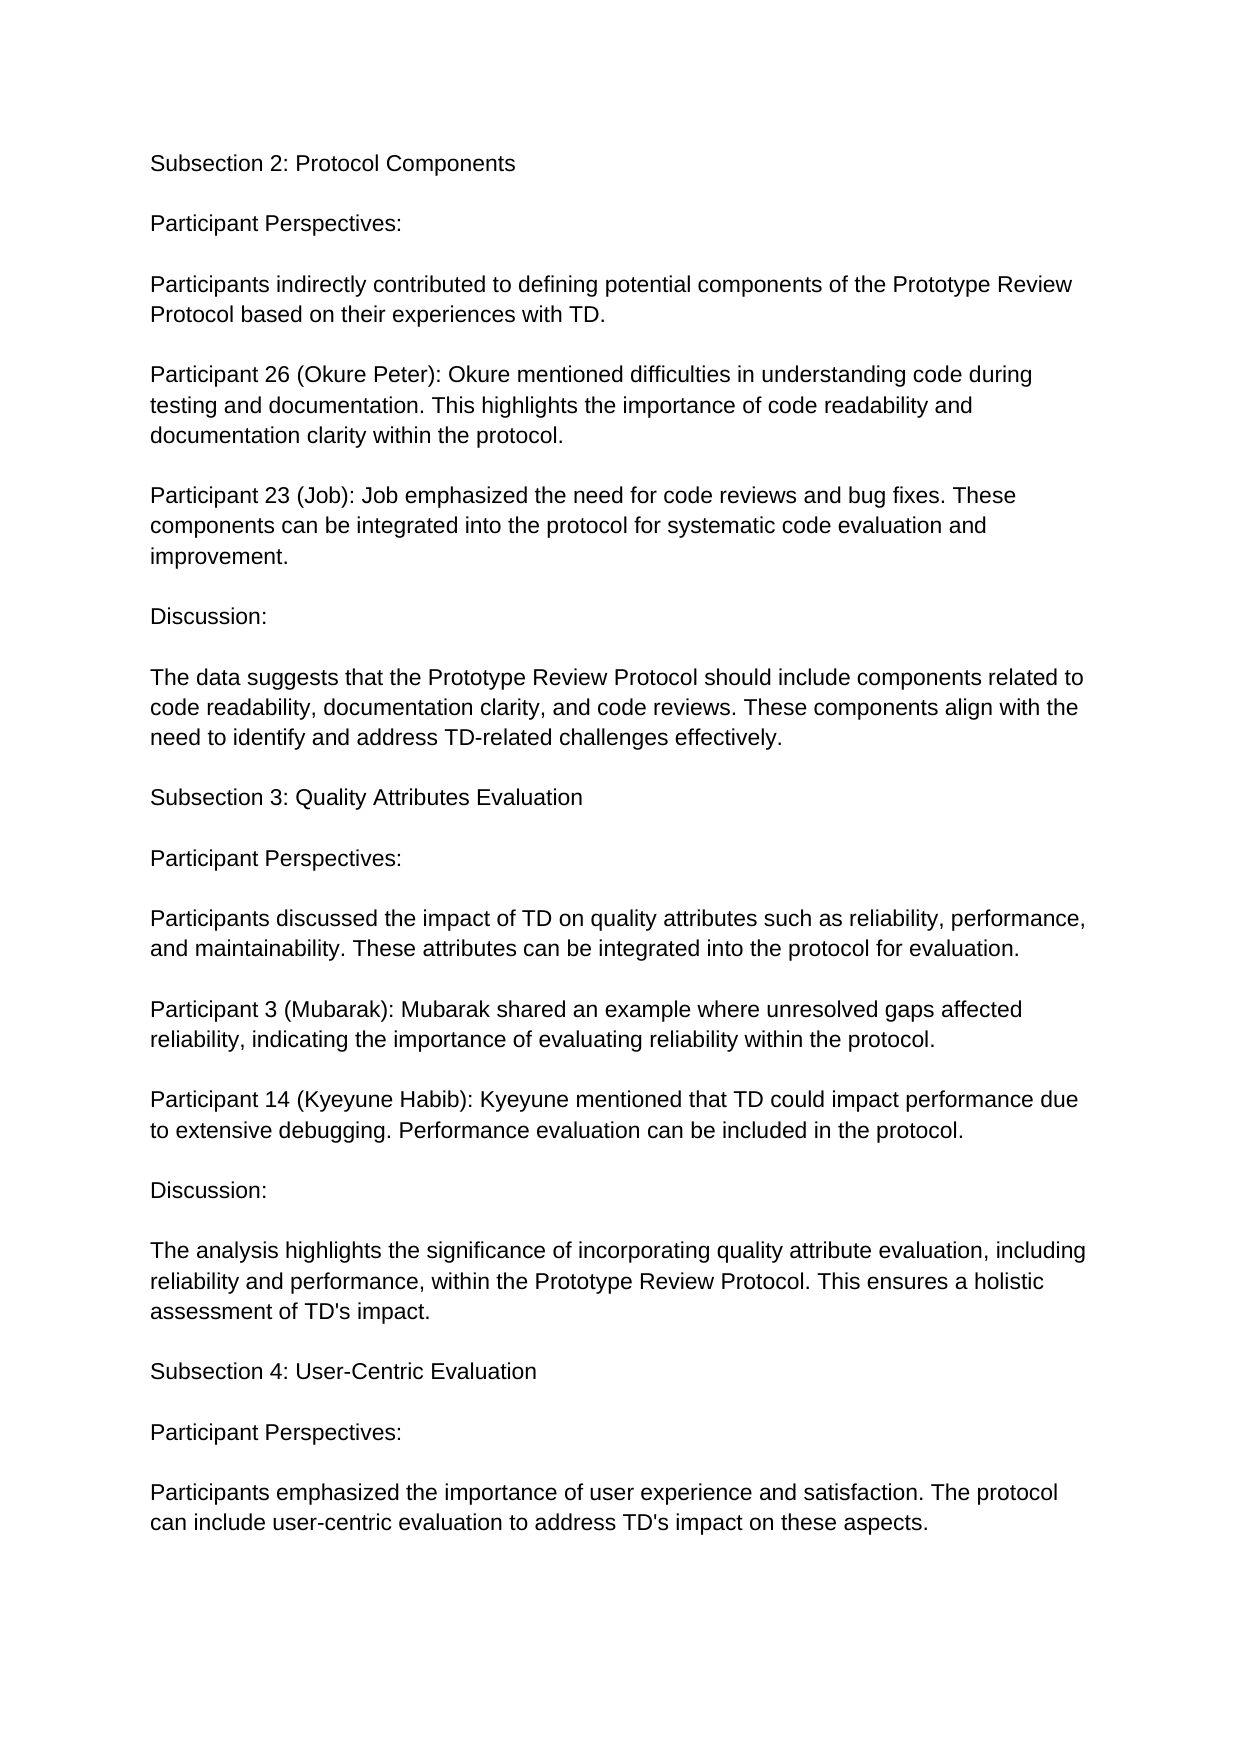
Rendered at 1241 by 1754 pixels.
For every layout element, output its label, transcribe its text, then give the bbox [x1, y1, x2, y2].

text Participant Perspectives: [150, 1419, 1090, 1445]
text Participant Perspectives: [150, 845, 1090, 871]
text Subsection 4: User-Centric Evaluation [150, 1358, 1090, 1385]
text Participant 26 (Okure Peter): Okure mentioned difficulties in understanding code during testing and documentation. This highlights the importance of code readability and documentation clarity within the protocol. [150, 361, 1090, 448]
text Participants discussed the impact of TD on quality attributes such as reliability, performance, and maintainability. These attributes can be integrated into the protocol for evaluation. [150, 905, 1090, 962]
text The analysis highlights the significance of incorporating quality attribute evaluation, including reliability and performance, within the Prototype Review Protocol. This ensures a holistic assessment of TD's impact. [150, 1237, 1090, 1324]
text Subsection 3: Quality Attributes Evaluation [150, 784, 1090, 811]
text Discussion: [150, 603, 1090, 629]
text Participant Perspectives: [150, 210, 1090, 237]
text Participant 3 (Mubarak): Mubarak shared an example where unresolved gaps affected reliability, indicating the importance of evaluating reliability within the protocol. [150, 996, 1090, 1052]
text The data suggests that the Prototype Review Protocol should include components related to code readability, documentation clarity, and code reviews. These components align with the need to identify and address TD-related challenges effectively. [150, 663, 1090, 750]
text Participants indirectly contributed to defining potential components of the Prototype Review Protocol based on their experiences with TD. [150, 271, 1090, 327]
text Subsection 2: Protocol Components [150, 150, 1090, 176]
text Participant 14 (Kyeyune Habib): Kyeyune mentioned that TD could impact performance due to extensive debugging. Performance evaluation can be included in the protocol. [150, 1086, 1090, 1143]
text Discussion: [150, 1177, 1090, 1203]
text Participants emphasized the importance of user experience and satisfaction. The protocol can include user-centric evaluation to address TD's impact on these aspects. [150, 1479, 1090, 1536]
text Participant 23 (Job): Job emphasized the need for code reviews and bug fixes. These components can be integrated into the protocol for systematic code evaluation and improvement. [150, 482, 1090, 569]
